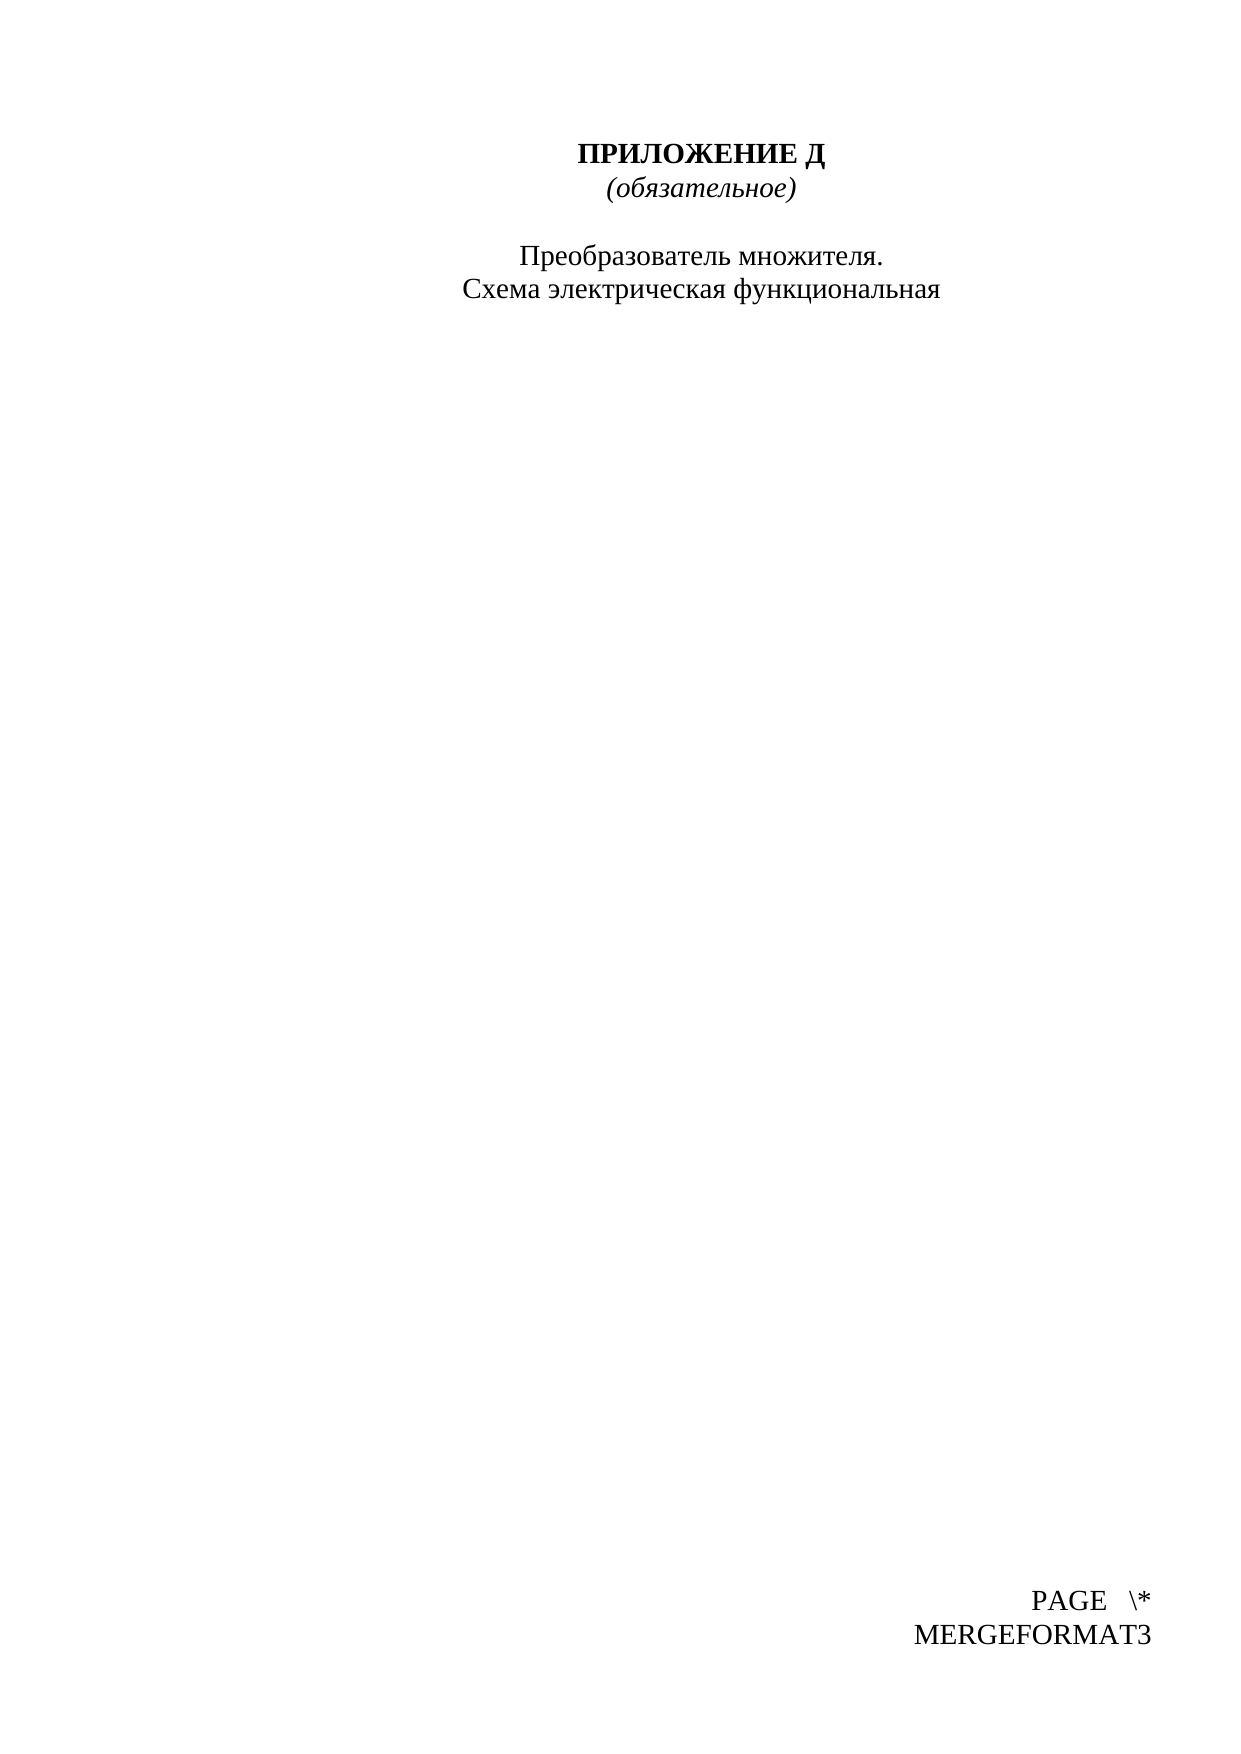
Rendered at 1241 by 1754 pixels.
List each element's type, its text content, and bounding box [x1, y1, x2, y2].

text Преобразователь множителя. [177, 238, 1152, 271]
text ПРИЛОЖЕНИЕ Д [177, 136, 1152, 169]
text Схема электрическая функциональная [177, 271, 1152, 305]
text (обязательное) [177, 170, 1152, 203]
